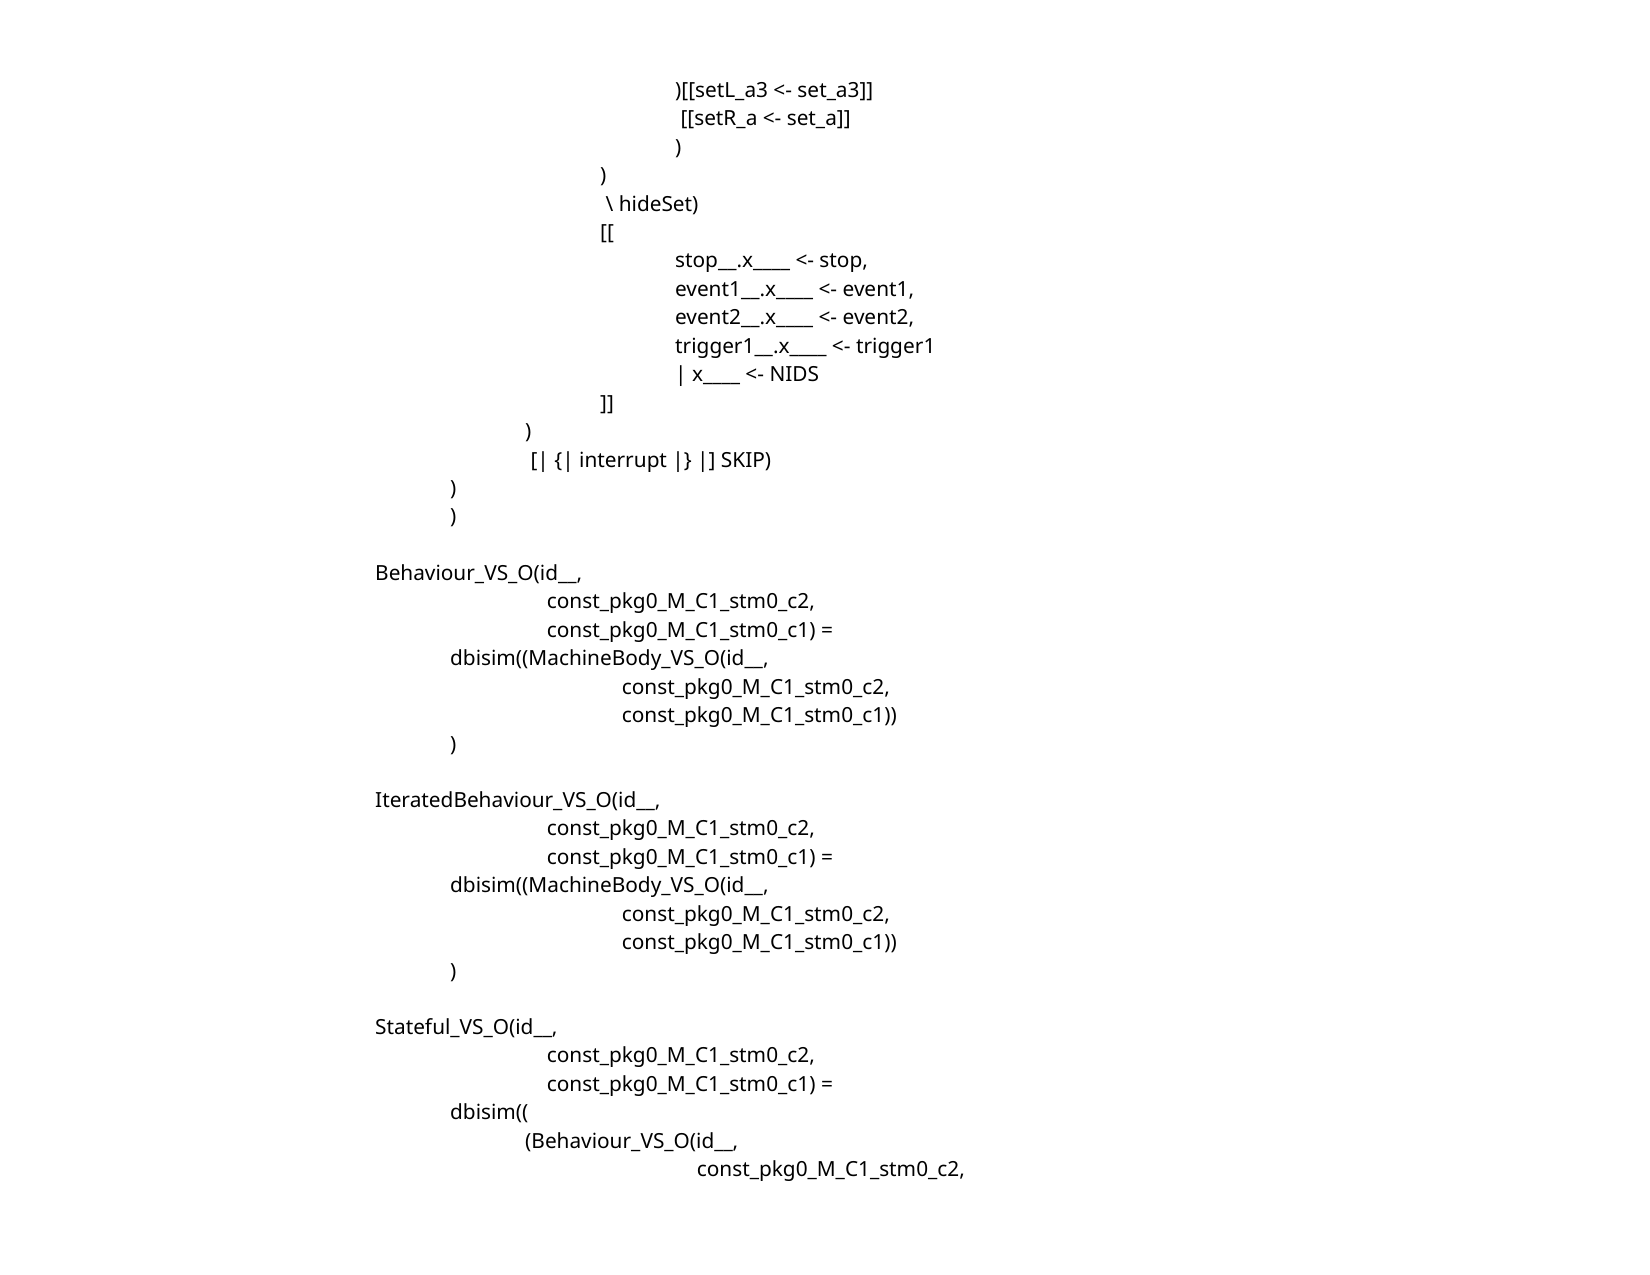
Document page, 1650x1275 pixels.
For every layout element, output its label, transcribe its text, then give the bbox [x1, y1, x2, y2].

text ]] [75, 388, 1575, 416]
text ) [75, 956, 1575, 984]
text const_pkg0_M_C1_stm0_c2, [75, 672, 1575, 700]
text )[[setL_a3 <- set_a3]] [75, 75, 1575, 103]
text const_pkg0_M_C1_stm0_c1) = [75, 842, 1575, 870]
text const_pkg0_M_C1_stm0_c1)) [75, 927, 1575, 956]
text const_pkg0_M_C1_stm0_c2, [75, 813, 1575, 842]
text ) [75, 416, 1575, 445]
text stop__.x____ <- stop, [75, 246, 1575, 274]
text ) [75, 132, 1575, 160]
text Stateful_VS_O(id__, [75, 1012, 1575, 1041]
text event2__.x____ <- event2, [75, 302, 1575, 331]
text ) [75, 502, 1575, 530]
text dbisim((MachineBody_VS_O(id__, [75, 870, 1575, 899]
text const_pkg0_M_C1_stm0_c2, [75, 1041, 1575, 1069]
text | x____ <- NIDS [75, 359, 1575, 388]
text const_pkg0_M_C1_stm0_c1) = [75, 1069, 1575, 1097]
text const_pkg0_M_C1_stm0_c2, [75, 899, 1575, 927]
text (Behaviour_VS_O(id__, [75, 1126, 1575, 1154]
text ) [75, 729, 1575, 757]
text const_pkg0_M_C1_stm0_c1) = [75, 615, 1575, 643]
text [[setR_a <- set_a]] [75, 103, 1575, 132]
text event1__.x____ <- event1, [75, 274, 1575, 302]
text \ hideSet) [75, 189, 1575, 217]
text dbisim((MachineBody_VS_O(id__, [75, 643, 1575, 672]
text ) [75, 160, 1575, 189]
text trigger1__.x____ <- trigger1 [75, 331, 1575, 359]
text dbisim(( [75, 1097, 1575, 1126]
text IteratedBehaviour_VS_O(id__, [75, 785, 1575, 813]
text [[ [75, 217, 1575, 246]
text ) [75, 473, 1575, 502]
text const_pkg0_M_C1_stm0_c2, [75, 1154, 1575, 1183]
text const_pkg0_M_C1_stm0_c1)) [75, 700, 1575, 729]
text Behaviour_VS_O(id__, [75, 558, 1575, 586]
text const_pkg0_M_C1_stm0_c2, [75, 586, 1575, 615]
text [| {| interrupt |} |] SKIP) [75, 445, 1575, 473]
